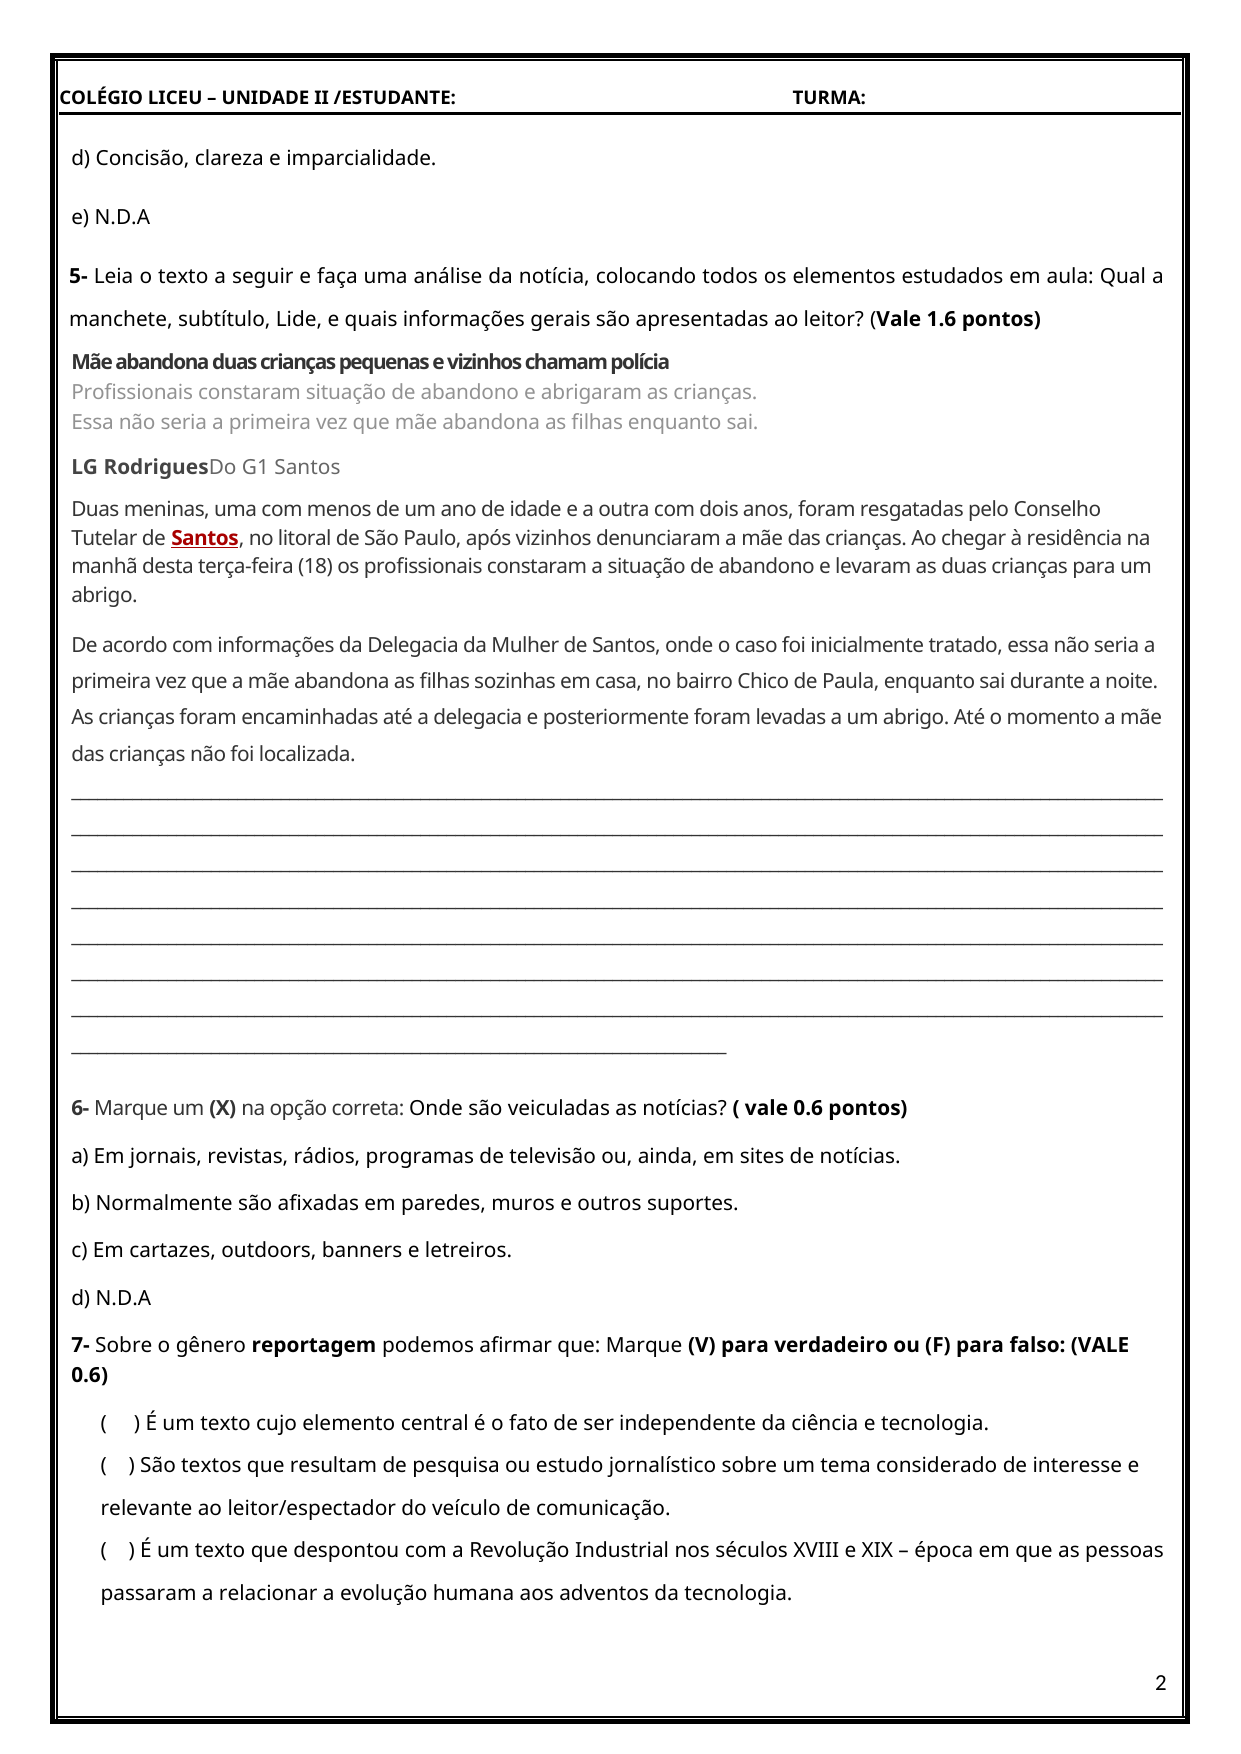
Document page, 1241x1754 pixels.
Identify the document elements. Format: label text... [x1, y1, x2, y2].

text d) N.D.A [71, 1283, 1167, 1311]
text a) Em jornais, revistas, rádios, programas de televisão ou, ainda, em sites de notícias. [71, 1141, 1167, 1169]
text 6- Marque um (X) na opção correta: Onde são veiculadas as notícias? ( vale 0.6 pontos) [71, 1093, 1167, 1122]
text e) N.D.A [71, 202, 1167, 231]
text ( ) São textos que resultam de pesquisa ou estudo jornalístico sobre um tema considerado de interesse e relevante ao leitor/espectador do veículo de comunicação. [100, 1450, 1167, 1521]
text De acordo com informações da Delegacia da Mulher de Santos, onde o caso foi inicialmente tratado, essa não seria a primeira vez que a mãe abandona as filhas sozinhas em casa, no bairro Chico de Paula, enquanto sai durante a noite. As crianças foram encaminhadas até a delegacia e posteriormente foram levadas a um abrigo. Até o momento a mãe das crianças não foi localizada. [71, 622, 1167, 767]
text 7- Sobre o gênero reportagem podemos afirmar que: Marque (V) para verdadeiro ou (F) para falso: (VALE 0.6) [71, 1330, 1167, 1389]
text Profissionais constaram situação de abandono e abrigaram as crianças. Essa não seria a primeira vez que mãe abandona as filhas enquanto sai. [71, 375, 1167, 435]
text ( ) É um texto que despontou com a Revolução Industrial nos séculos XVIII e XIX – época em que as pessoas passaram a relacionar a evolução humana aos adventos da tecnologia. [100, 1536, 1167, 1607]
text LG RodriguesDo G1 Santos [71, 452, 1167, 480]
text Mãe abandona duas crianças pequenas e vizinhos chamam polícia [71, 347, 1167, 375]
text ( ) É um texto cujo elemento central é o fato de ser independente da ciência e tecnologia. [100, 1408, 1167, 1436]
text d) Concisão, clareza e imparcialidade. [71, 143, 1167, 171]
text c) Em cartazes, outdoors, banners e letreiros. [71, 1235, 1167, 1264]
list 5- Leia o texto a seguir e faça uma análise da notícia, colocando todos os elementos estudados em aula: Qual a manchete, subtítulo, Lide, e quais informações gerais são apresentadas ao leitor? (Vale 1.6 pontos) [69, 262, 1167, 333]
text b) Normalmente são afixadas em paredes, muros e outros suportes. [71, 1188, 1167, 1216]
text ______________________________________________________________________________________________________________________________________________________________________________________________________________________________________________________________________________________________________________________________________________________________________________________________________________________________________________________________________________________________________________________________________________________________________________________________________________________________________________________________________________________________________________________________________________________________________________________________________________________________________________________________________________________________________________________________________________________________________________________ [71, 767, 1167, 1057]
text Duas meninas, uma com menos de um ano de idade e a outra com dois anos, foram resgatadas pelo Conselho Tutelar de Santos, no litoral de São Paulo, após vizinhos denunciaram a mãe das crianças. Ao chegar à residência na manhã desta terça-feira (18) os profissionais constaram a situação de abandono e levaram as duas crianças para um abrigo. [71, 494, 1167, 608]
